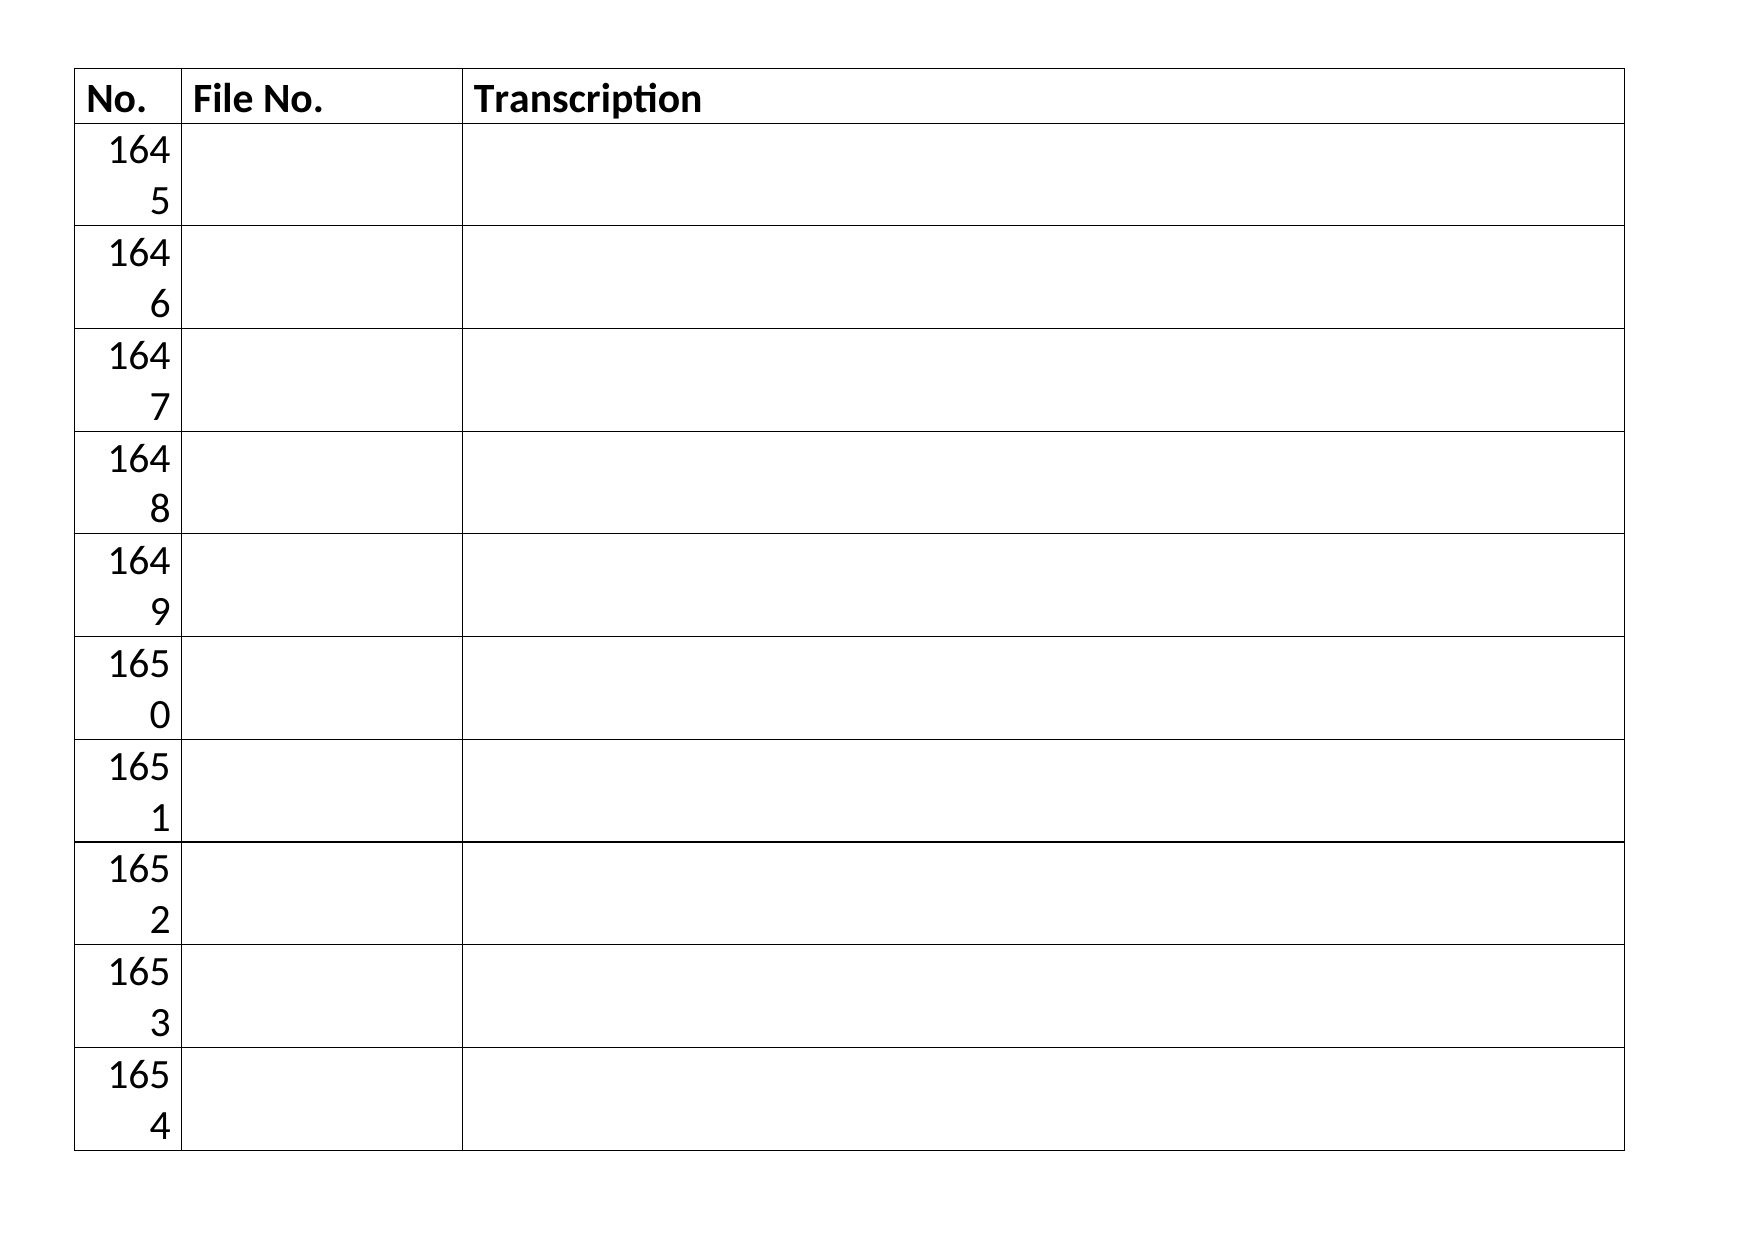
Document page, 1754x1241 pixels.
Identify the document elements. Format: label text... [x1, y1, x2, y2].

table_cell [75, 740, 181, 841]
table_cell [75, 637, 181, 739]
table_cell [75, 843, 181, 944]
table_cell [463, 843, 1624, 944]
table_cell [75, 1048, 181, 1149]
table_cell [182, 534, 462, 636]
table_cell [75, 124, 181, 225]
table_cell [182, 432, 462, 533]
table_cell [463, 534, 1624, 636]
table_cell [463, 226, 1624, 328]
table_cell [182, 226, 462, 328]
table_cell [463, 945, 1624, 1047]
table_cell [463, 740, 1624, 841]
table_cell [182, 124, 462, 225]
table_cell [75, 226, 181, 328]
table_header Transcription [463, 69, 1624, 122]
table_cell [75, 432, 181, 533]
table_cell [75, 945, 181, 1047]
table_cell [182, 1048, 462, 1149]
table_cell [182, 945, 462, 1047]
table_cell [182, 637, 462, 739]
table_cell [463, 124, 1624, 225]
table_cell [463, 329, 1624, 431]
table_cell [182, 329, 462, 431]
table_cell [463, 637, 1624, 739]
table_header No. [75, 69, 181, 122]
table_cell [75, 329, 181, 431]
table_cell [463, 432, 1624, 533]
table_header File No. [182, 69, 462, 122]
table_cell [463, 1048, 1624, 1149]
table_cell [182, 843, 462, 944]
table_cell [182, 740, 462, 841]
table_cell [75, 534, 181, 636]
